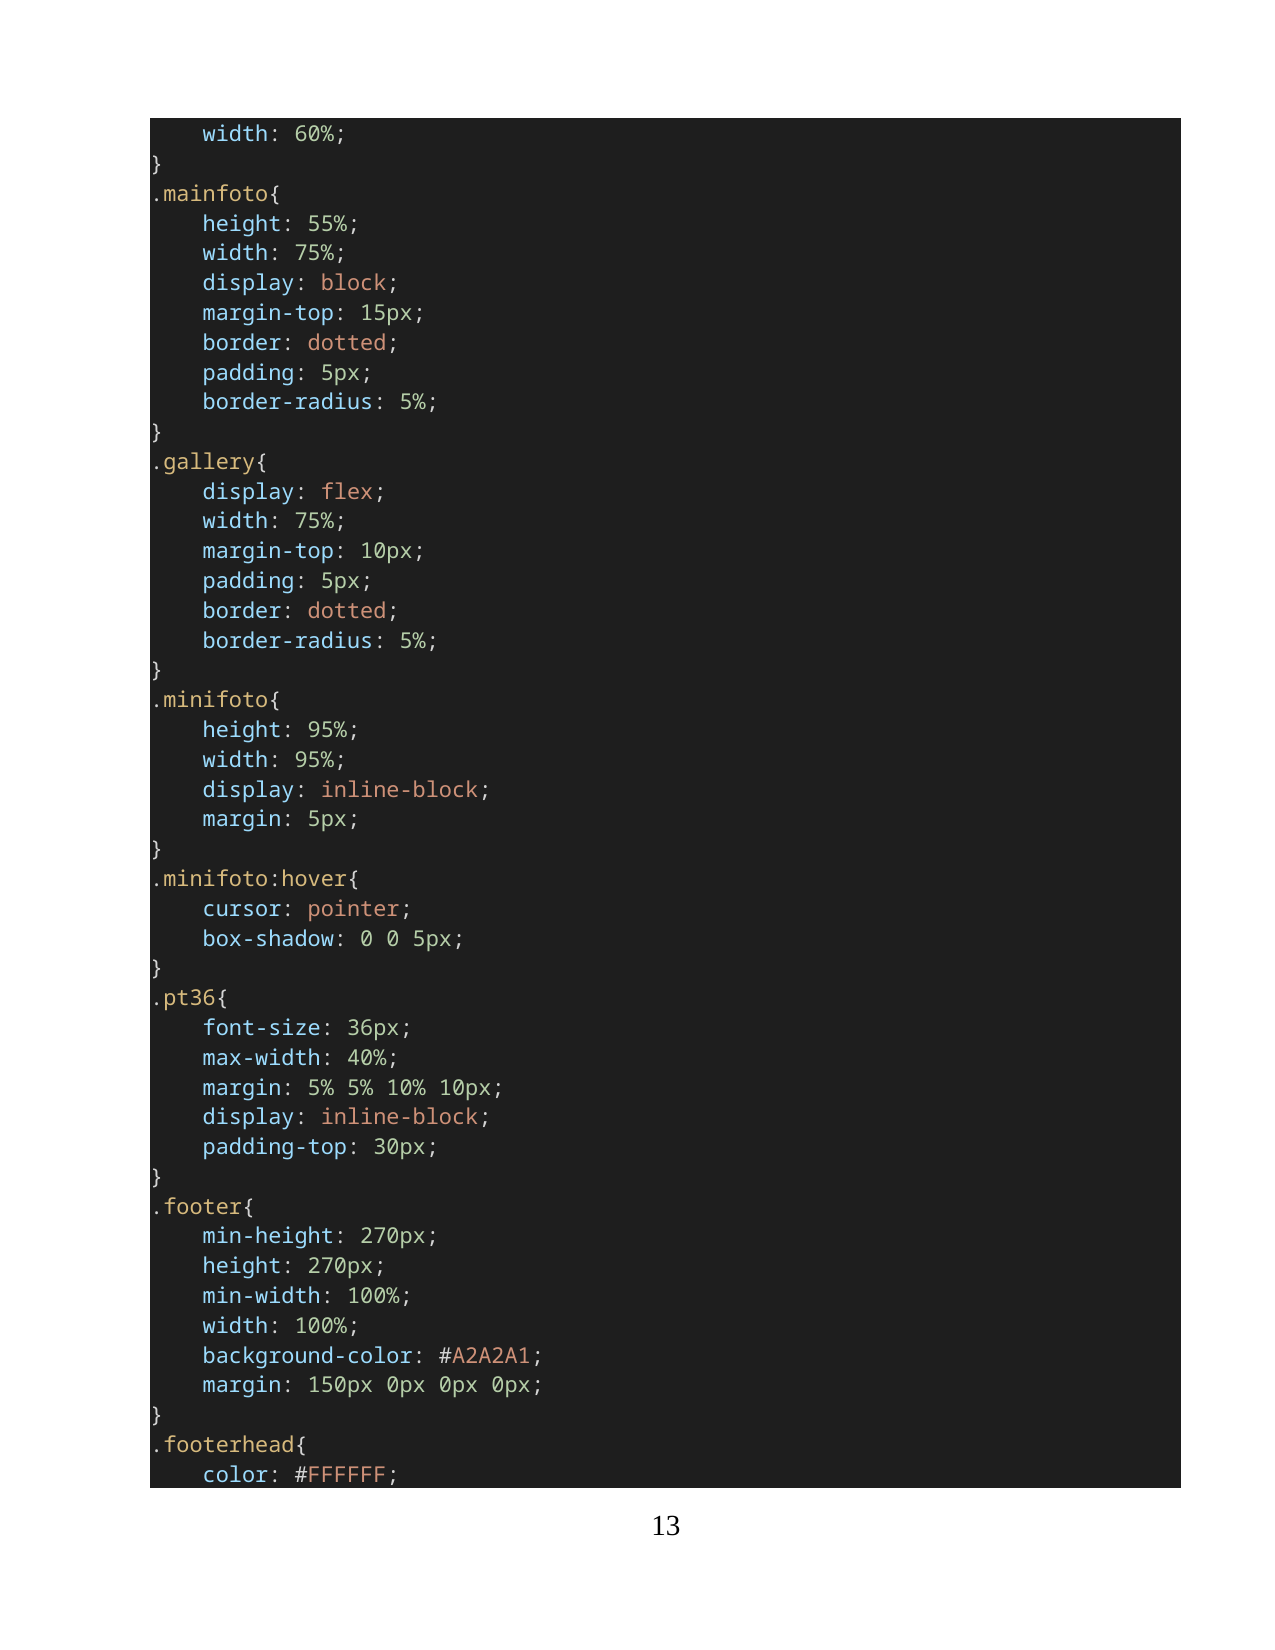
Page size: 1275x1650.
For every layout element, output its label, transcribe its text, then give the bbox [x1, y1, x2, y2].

text height: 95%; [150, 714, 1181, 744]
text margin: 150px 0px 0px 0px; [150, 1369, 1181, 1399]
text width: 60%; [150, 118, 1181, 148]
text width: 100%; [150, 1310, 1181, 1339]
text .footer{ [150, 1191, 1181, 1220]
text padding: 5px; [150, 356, 1181, 386]
text border-radius: 5%; [150, 386, 1181, 416]
text .footerhead{ [150, 1429, 1181, 1459]
text margin: 5% 5% 10% 10px; [150, 1071, 1181, 1101]
text min-width: 100%; [150, 1280, 1181, 1310]
text } [150, 416, 1181, 446]
text margin: 5px; [150, 803, 1181, 833]
text margin-top: 15px; [150, 297, 1181, 327]
text cursor: pointer; [150, 893, 1181, 922]
text height: 55%; [150, 207, 1181, 237]
text .mainfoto{ [150, 178, 1181, 207]
text width: 75%; [150, 505, 1181, 535]
text } [150, 1399, 1181, 1429]
text } [150, 148, 1181, 178]
text padding-top: 30px; [150, 1131, 1181, 1161]
text display: inline-block; [150, 1101, 1181, 1131]
text padding: 5px; [150, 565, 1181, 595]
text max-width: 40%; [150, 1042, 1181, 1071]
text .gallery{ [150, 446, 1181, 476]
text font-size: 36px; [150, 1012, 1181, 1042]
text height: 270px; [150, 1250, 1181, 1280]
text } [150, 833, 1181, 863]
text background-color: #A2A2A1; [150, 1339, 1181, 1369]
text border-radius: 5%; [150, 624, 1181, 654]
text .minifoto{ [150, 684, 1181, 714]
text .minifoto:hover{ [150, 863, 1181, 893]
text border: dotted; [150, 327, 1181, 356]
text display: flex; [150, 476, 1181, 505]
text min-height: 270px; [150, 1220, 1181, 1250]
text margin-top: 10px; [150, 535, 1181, 565]
text } [150, 952, 1181, 982]
text border: dotted; [150, 595, 1181, 624]
text box-shadow: 0 0 5px; [150, 922, 1181, 952]
text .pt36{ [150, 982, 1181, 1012]
text width: 75%; [150, 237, 1181, 267]
text } [150, 654, 1181, 684]
text display: inline-block; [150, 773, 1181, 803]
text width: 95%; [150, 744, 1181, 773]
text } [150, 1161, 1181, 1191]
text display: block; [150, 267, 1181, 297]
text color: #FFFFFF; [150, 1459, 1181, 1488]
